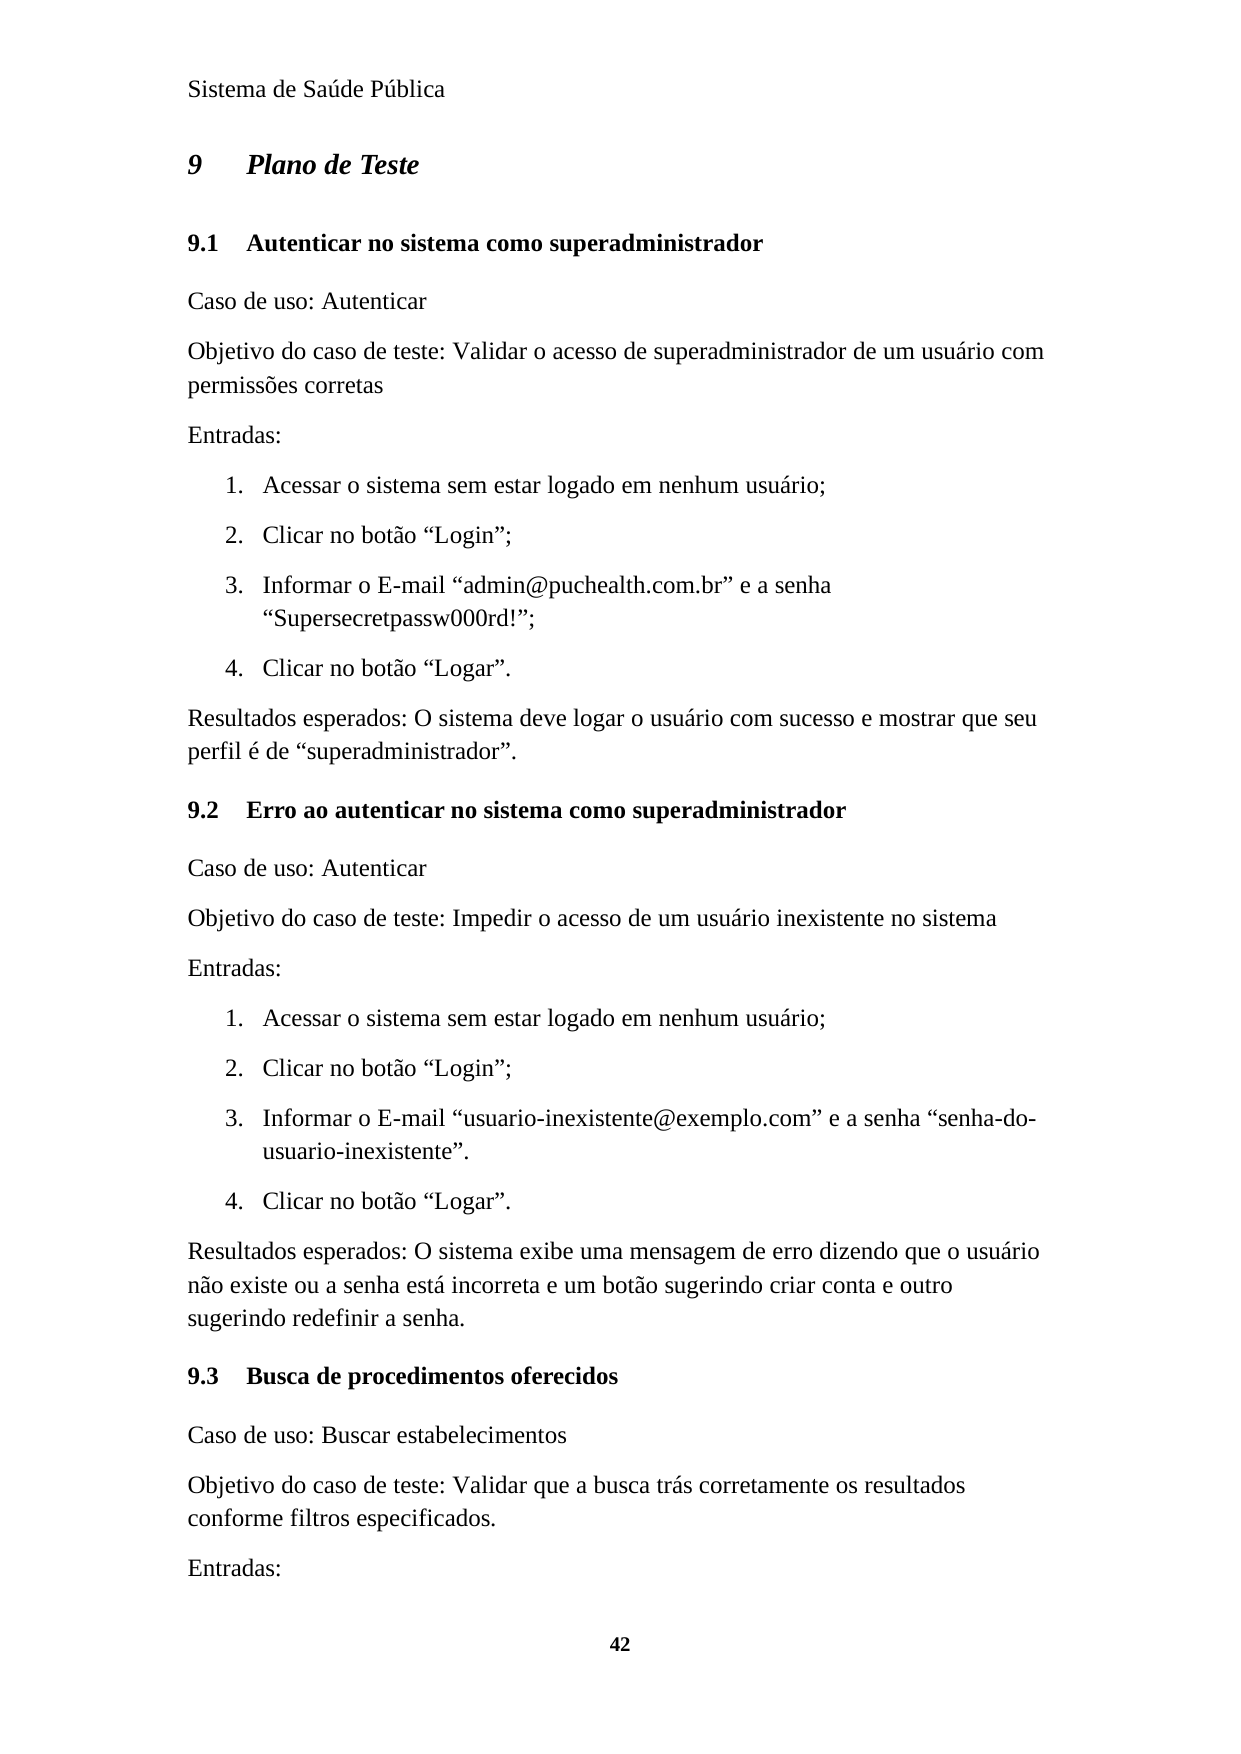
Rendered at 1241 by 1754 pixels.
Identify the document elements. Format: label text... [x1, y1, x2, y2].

subtitle Plano de Teste [187, 148, 1053, 181]
text Objetivo do caso de teste: Impedir o acesso de um usuário inexistente no sistema [187, 903, 1053, 932]
list Informar o E-mail “usuario-inexistente@exemplo.com” e a senha “senha-do-usuario-inexistente”. [225, 1103, 1053, 1165]
text Objetivo do caso de teste: Validar que a busca trás corretamente os resultados conforme filtros especificados. [187, 1469, 1053, 1532]
text Entradas: [187, 419, 1053, 449]
text Resultados esperados: O sistema exibe uma mensagem de erro dizendo que o usuário não existe ou a senha está incorreta e um botão sugerindo criar conta e outro sugerindo redefinir a senha. [187, 1236, 1053, 1332]
list Clicar no botão “Login”; [225, 519, 1053, 549]
list Clicar no botão “Logar”. [225, 1186, 1053, 1215]
list Acessar o sistema sem estar logado em nenhum usuário; [225, 1003, 1053, 1032]
list Informar o E-mail “admin@puchealth.com.br” e a senha “Supersecretpassw000rd!”; [225, 569, 1053, 632]
text Caso de uso: Autenticar [187, 853, 1053, 882]
text Resultados esperados: O sistema deve logar o usuário com sucesso e mostrar que seu perfil é de “superadministrador”. [187, 703, 1053, 765]
list Clicar no botão “Logar”. [225, 653, 1053, 682]
text Objetivo do caso de teste: Validar o acesso de superadministrador de um usuário com permissões corretas [187, 336, 1053, 399]
list Clicar no botão “Login”; [225, 1053, 1053, 1082]
list Acessar o sistema sem estar logado em nenhum usuário; [225, 469, 1053, 499]
subtitle Autenticar no sistema como superadministrador [187, 228, 1053, 257]
subtitle Busca de procedimentos oferecidos [187, 1361, 1053, 1390]
text Caso de uso: Buscar estabelecimentos [187, 1419, 1053, 1449]
text Entradas: [187, 1553, 1053, 1582]
text Entradas: [187, 953, 1053, 982]
text Caso de uso: Autenticar [187, 286, 1053, 315]
subtitle Erro ao autenticar no sistema como superadministrador [187, 794, 1053, 824]
